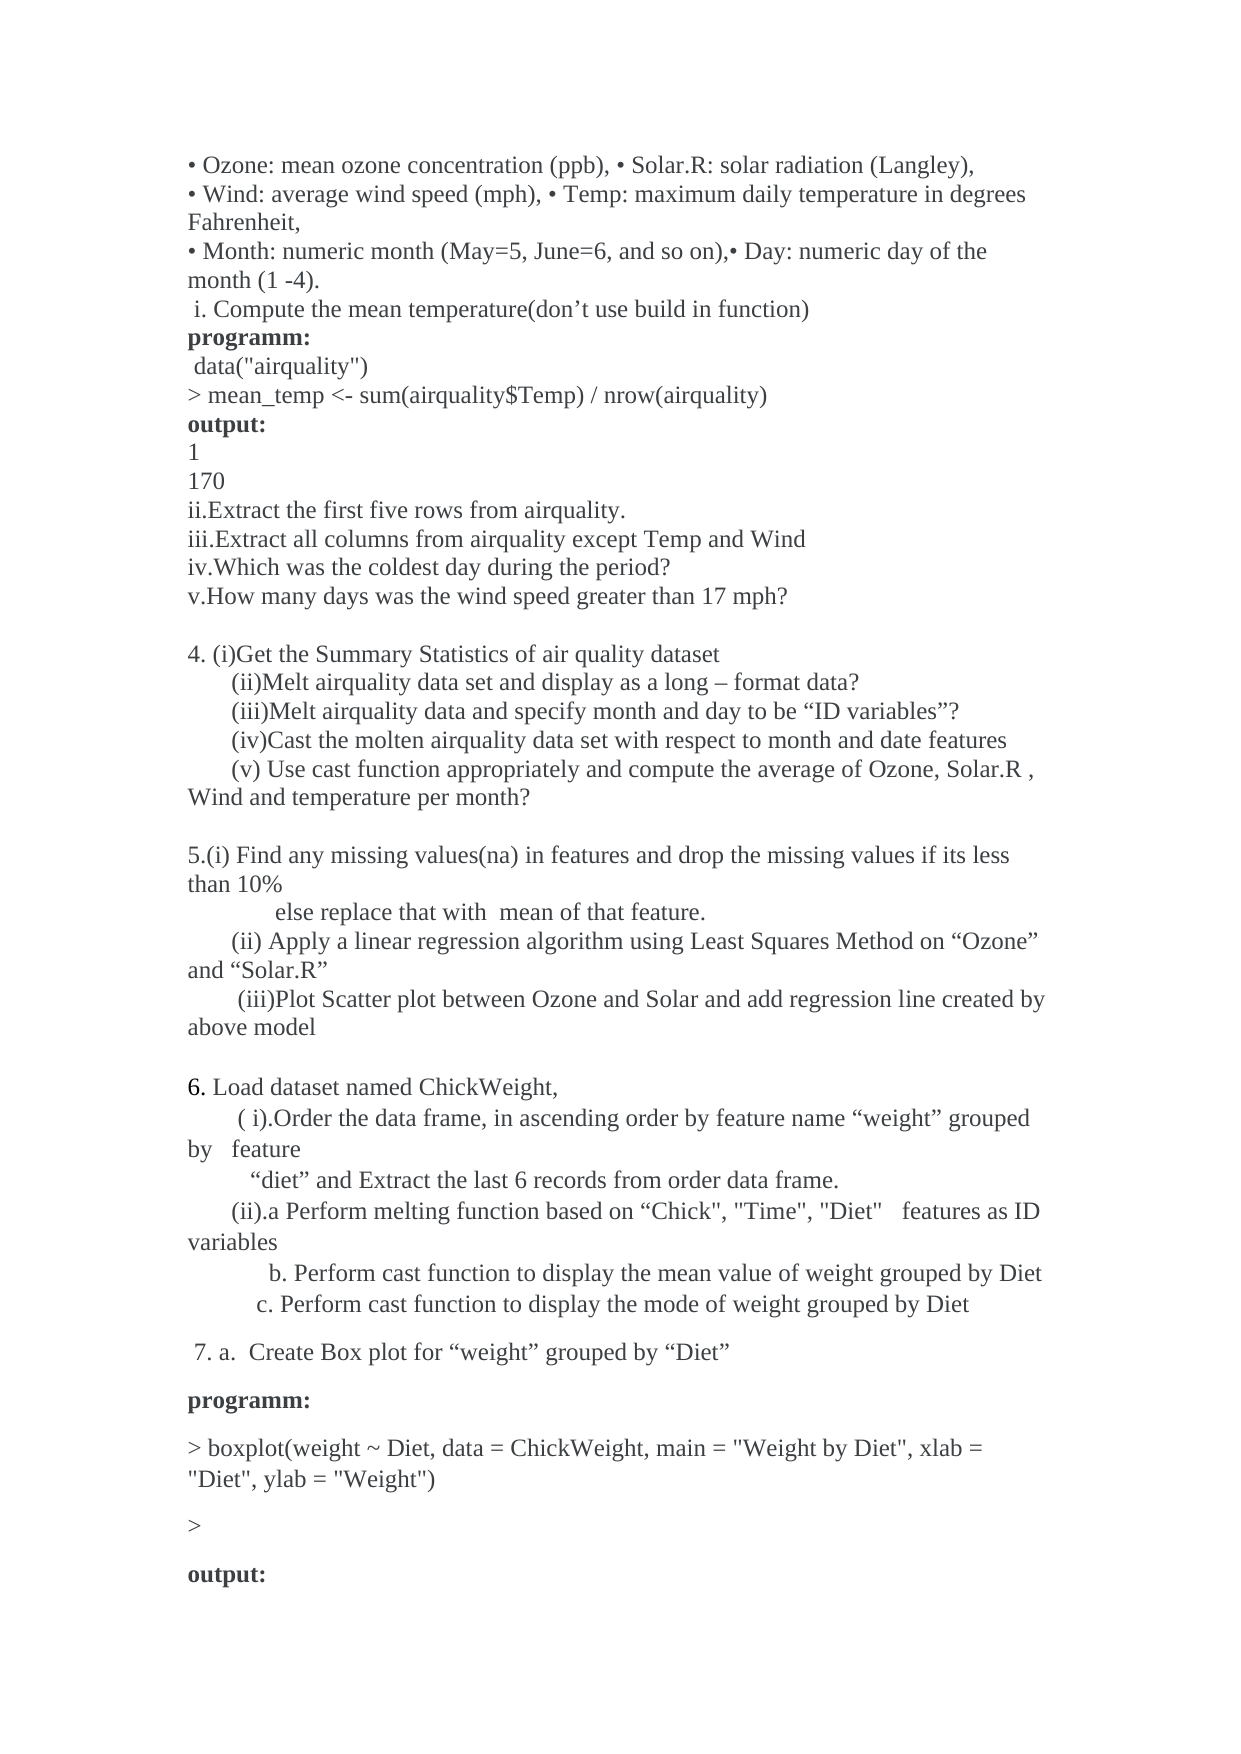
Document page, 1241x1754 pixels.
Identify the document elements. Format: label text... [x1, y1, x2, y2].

text > [187, 1511, 1053, 1540]
text 7. a. Create Box plot for “weight” grouped by “Diet” [187, 1337, 1053, 1366]
text output: [187, 409, 1055, 437]
text 170 ii.Extract the first five rows from airquality. iii.Extract all columns from airquality except Temp and Wind iv.Which was the coldest day during the period? v.How many days was the wind speed greater than 17 mph? [187, 466, 1055, 610]
text 4. (i)Get the Summary Statistics of air quality dataset (ii)Melt airquality data set and display as a long – format data? (iii)Melt airquality data and specify month and day to be “ID variables”? (iv)Cast the molten airquality data set with respect to month and date features (v) Use cast function appropriately and compute the average of Ozone, Solar.R , Wind and temperature per month? [187, 610, 1055, 811]
text > boxplot(weight ~ Diet, data = ChickWeight, main = "Weight by Diet", xlab = "Diet", ylab = "Weight") [187, 1433, 1053, 1492]
text 5.(i) Find any missing values(na) in features and drop the missing values if its less than 10% else replace that with mean of that feature. (ii) Apply a linear regression algorithm using Least Squares Method on “Ozone” and “Solar.R” (iii)Plot Scatter plot between Ozone and Solar and add regression line created by above model [187, 811, 1055, 1041]
text 6. Load dataset named ChickWeight, ( i).Order the data frame, in ascending order by feature name “weight” grouped by feature “diet” and Extract the last 6 records from order data frame. (ii).a Perform melting function based on “Chick", "Time", "Diet" features as ID variables b. Perform cast function to display the mean value of weight grouped by Diet c. Perform cast function to display the mode of weight grouped by Diet [187, 1072, 1053, 1318]
text 1 [187, 437, 1055, 466]
text data("airquality") [187, 351, 1055, 380]
text programm: [187, 1385, 1053, 1414]
text i. Compute the mean temperature(don’t use build in function) [187, 294, 1055, 322]
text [187, 150, 1055, 294]
text programm: [187, 322, 1055, 351]
text > mean_temp <- sum(airquality$Temp) / nrow(airquality) [187, 380, 1055, 409]
text output: [187, 1559, 1053, 1588]
